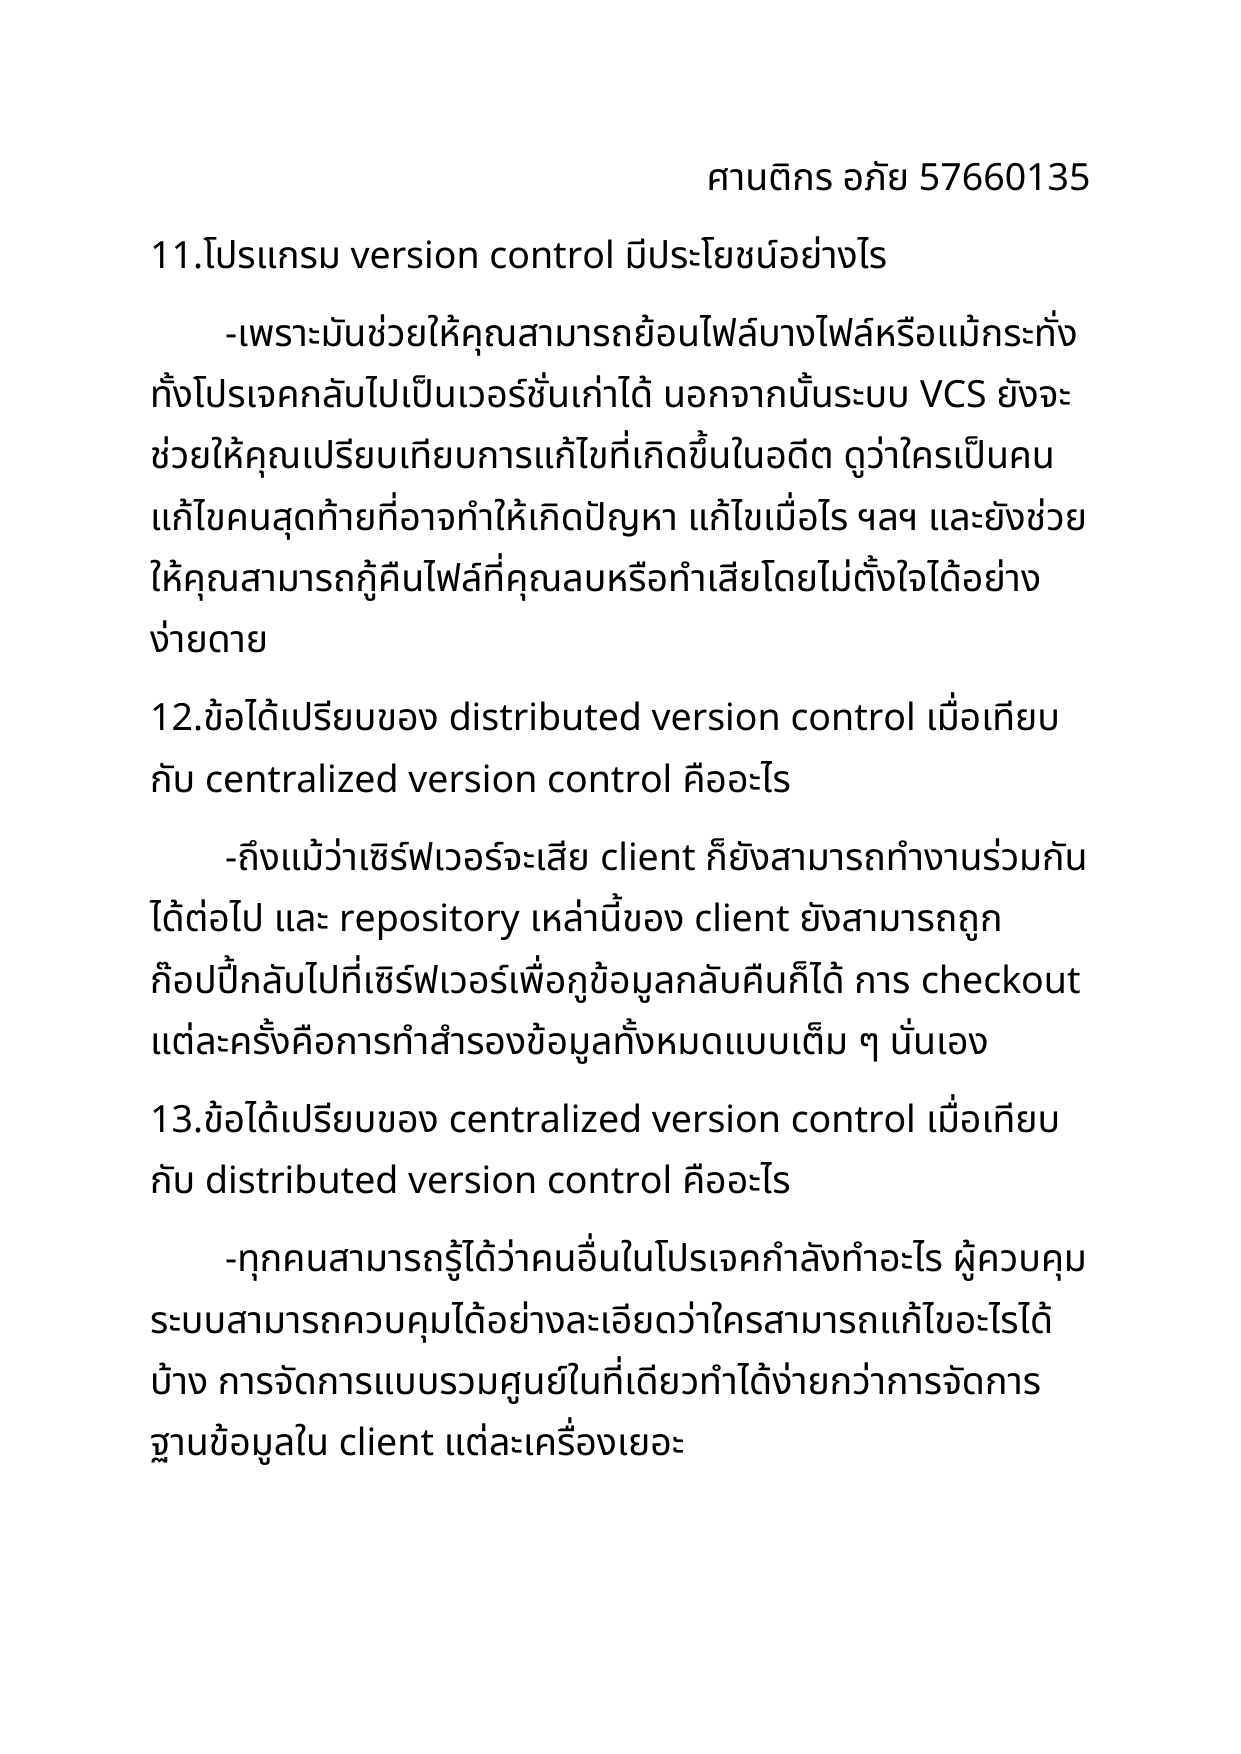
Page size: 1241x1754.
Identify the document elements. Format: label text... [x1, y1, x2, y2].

text -ถึงแม้ว่าเซิร์ฟเวอร์จะเสีย client ก็ยังสามารถทำงานร่วมกันได้ต่อไป และ repository เหล่านี้ของ client ยังสามารถถูกก๊อปปี้กลับไปที่เซิร์ฟเวอร์เพื่อกูข้อมูลกลับคืนก็ได้ การ checkout แต่ละครั้งคือการทำสำรองข้อมูลทั้งหมดแบบเต็ม ๆ นั่นเอง [150, 830, 1090, 1071]
text -เพราะมันช่วยให้คุณสามารถย้อนไฟล์บางไฟล์หรือแม้กระทั่งทั้งโปรเจคกลับไปเป็นเวอร์ชั่นเก่าได้ นอกจากนั้นระบบ VCS ยังจะช่วยให้คุณเปรียบเทียบการแก้ไขที่เกิดขึ้นในอดีต ดูว่าใครเป็นคนแก้ไขคนสุดท้ายที่อาจทำให้เกิดปัญหา แก้ไขเมื่อไร ฯลฯ และยังช่วยให้คุณสามารถกู้คืนไฟล์ที่คุณลบหรือทำเสียโดยไม่ตั้งใจได้อย่างง่ายดาย [150, 306, 1090, 669]
text -ทุกคนสามารถรู้ได้ว่าคนอื่นในโปรเจคกำลังทำอะไร ผู้ควบคุมระบบสามารถควบคุมได้อย่างละเอียดว่าใครสามารถแก้ไขอะไรได้บ้าง การจัดการแบบรวมศูนย์ในที่เดียวทำได้ง่ายกว่าการจัดการฐานข้อมูลใน client แต่ละเครื่องเยอะ [150, 1232, 1090, 1472]
text ศานติกร อภัย 57660135 [150, 150, 1090, 207]
text 11.โปรแกรม version control มีประโยชน์อย่างไร [150, 228, 1090, 285]
text 13.ข้อได้เปรียบของ centralized version control เมื่อเทียบกับ distributed version control คืออะไร [150, 1092, 1090, 1211]
text 12.ข้อได้เปรียบของ distributed version control เมื่อเทียบกับ centralized version control คืออะไร [150, 690, 1090, 809]
